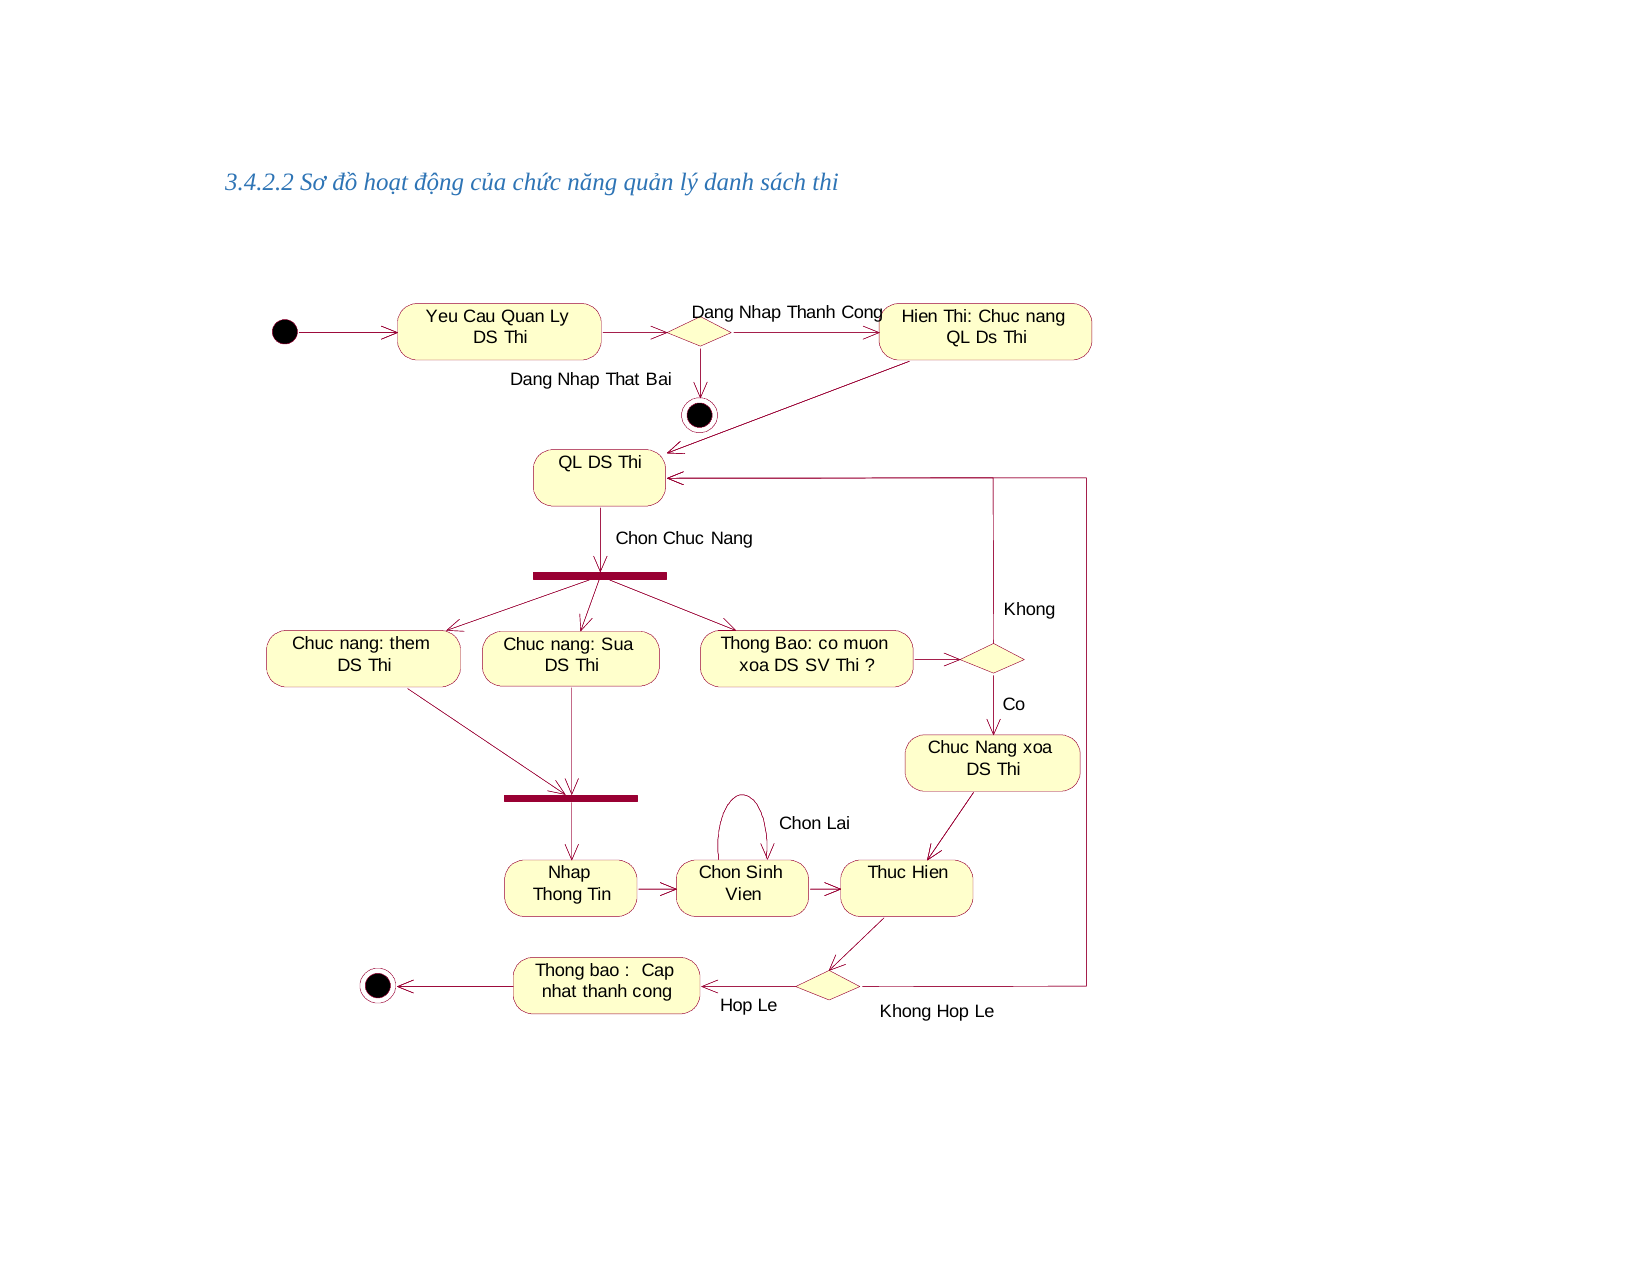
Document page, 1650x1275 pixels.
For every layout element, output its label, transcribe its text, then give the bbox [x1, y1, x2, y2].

subtitle 3.4.2.2 Sơ đồ hoạt động của chức năng quản lý danh sách thi [150, 167, 1500, 196]
